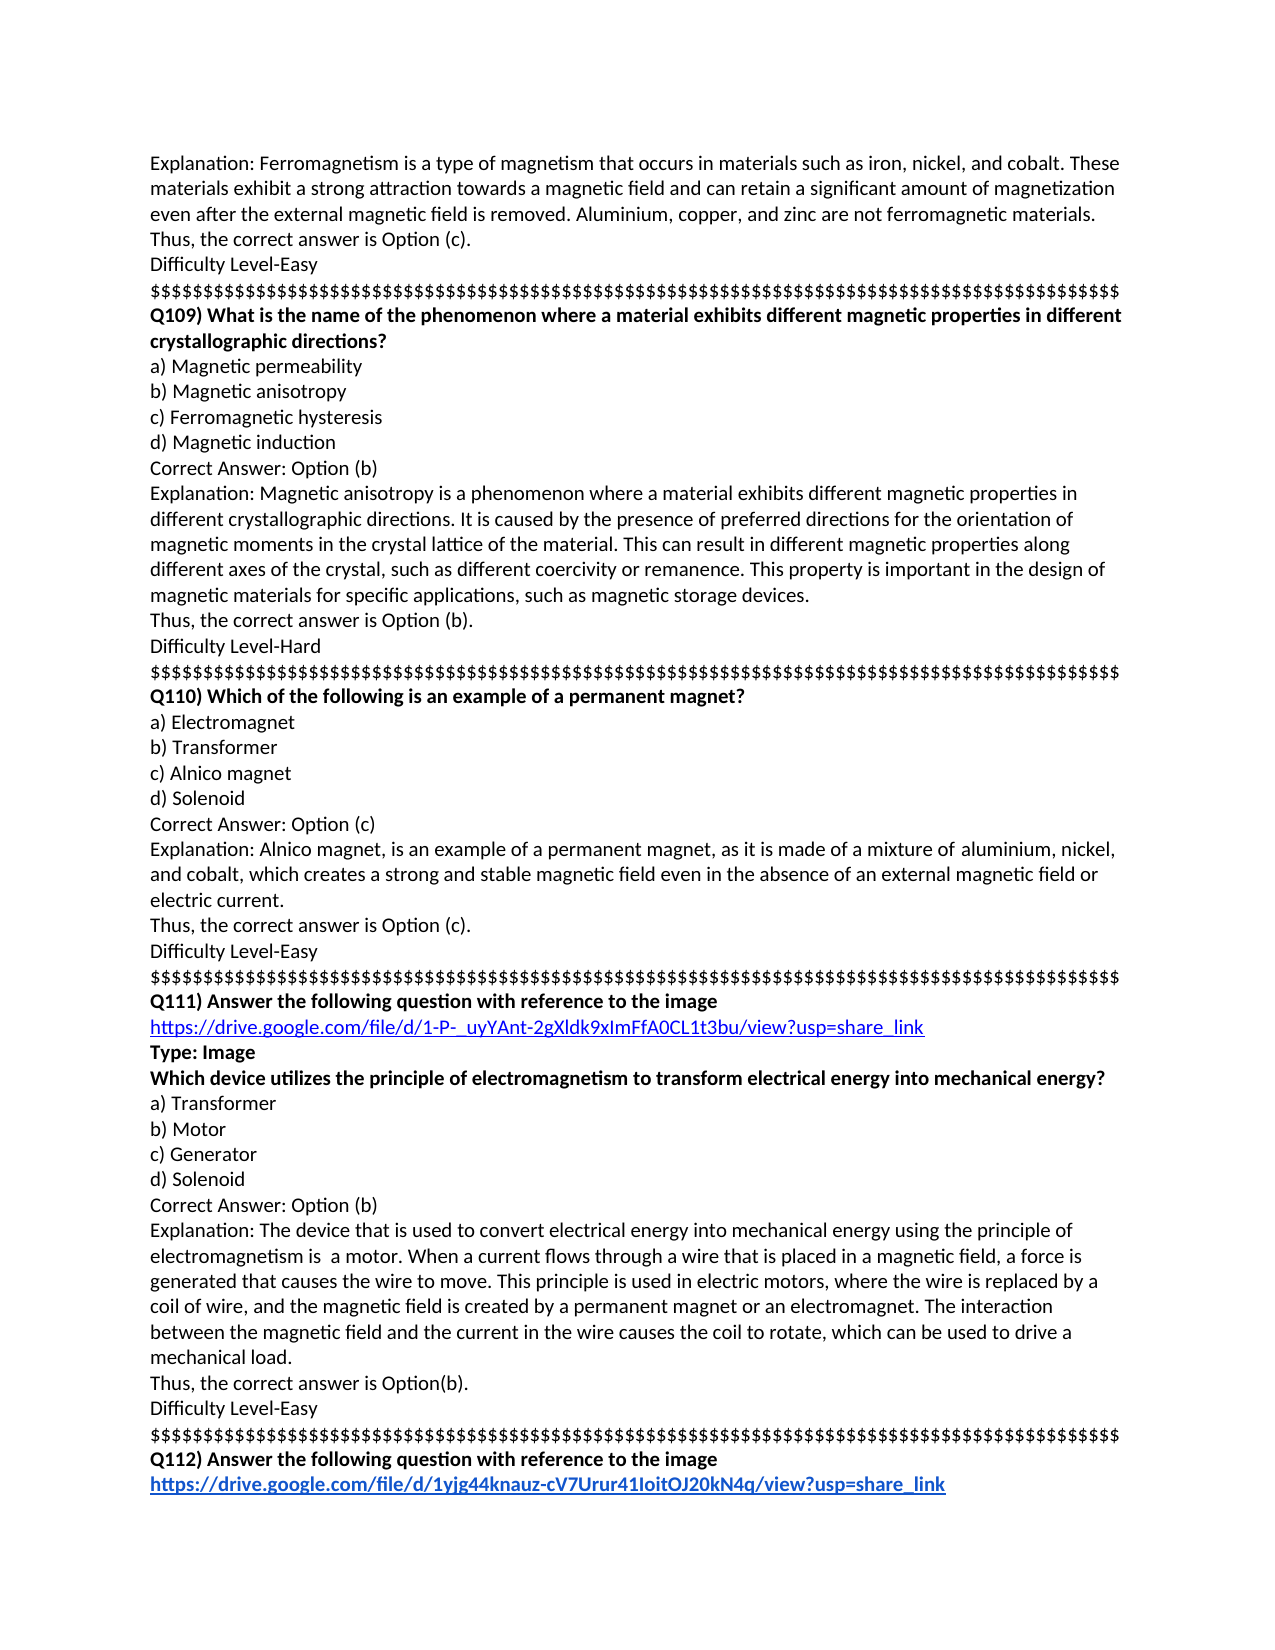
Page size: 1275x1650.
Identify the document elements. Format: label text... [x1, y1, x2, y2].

text a) Magnetic permeability [150, 353, 1125, 379]
text c) Alnico magnet [150, 760, 1125, 785]
text $$$$$$$$$$$$$$$$$$$$$$$$$$$$$$$$$$$$$$$$$$$$$$$$$$$$$$$$$$$$$$$$$$$$$$$$$$$$$$$$$$$$$$$$$$$$ [150, 277, 1125, 302]
text c) Ferromagnetic hysteresis [150, 404, 1125, 429]
text Correct Answer: Option (b) [150, 1192, 1125, 1217]
text a) Transformer [150, 1090, 1125, 1116]
text Type: Image [150, 1039, 1125, 1065]
text b) Magnetic anisotropy [150, 379, 1125, 404]
text Explanation: Magnetic anisotropy is a phenomenon where a material exhibits different magnetic properties in different crystallographic directions. It is caused by the presence of preferred directions for the orientation of magnetic moments in the crystal lattice of the material. This can result in different magnetic properties along different axes of the crystal, such as different coercivity or remanence. This property is important in the design of magnetic materials for specific applications, such as magnetic storage devices. [150, 480, 1125, 607]
text b) Transformer [150, 734, 1125, 760]
text https://drive.google.com/file/d/1yjg44knauz-cV7Urur41IoitOJ20kN4q/view?usp=share_link [150, 1472, 1125, 1497]
text Q110) Which of the following is an example of a permanent magnet? [150, 684, 1125, 709]
text b) Motor [150, 1116, 1125, 1141]
text $$$$$$$$$$$$$$$$$$$$$$$$$$$$$$$$$$$$$$$$$$$$$$$$$$$$$$$$$$$$$$$$$$$$$$$$$$$$$$$$$$$$$$$$$$$$ [150, 963, 1125, 989]
text Difficulty Level-Easy [150, 938, 1125, 963]
text Thus, the correct answer is Option (c). [150, 226, 1125, 252]
text Thus, the correct answer is Option (c). [150, 912, 1125, 938]
text Q112) Answer the following question with reference to the image [150, 1446, 1125, 1472]
text $$$$$$$$$$$$$$$$$$$$$$$$$$$$$$$$$$$$$$$$$$$$$$$$$$$$$$$$$$$$$$$$$$$$$$$$$$$$$$$$$$$$$$$$$$$$ [150, 658, 1125, 684]
text Explanation: Alnico magnet, is an example of a permanent magnet, as it is made of a mixture of aluminium, nickel, and cobalt, which creates a strong and stable magnetic field even in the absence of an external magnetic field or electric current. [150, 836, 1125, 912]
text https://drive.google.com/file/d/1-P-_uyYAnt-2gXldk9xImFfA0CL1t3bu/view?usp=share_link [150, 1014, 1125, 1039]
text Q111) Answer the following question with reference to the image [150, 989, 1125, 1014]
text Correct Answer: Option (b) [150, 455, 1125, 480]
text d) Solenoid [150, 785, 1125, 811]
text Q109) What is the name of the phenomenon where a material exhibits different magnetic properties in different crystallographic directions? [150, 302, 1125, 353]
text Difficulty Level-Hard [150, 633, 1125, 658]
text c) Generator [150, 1141, 1125, 1167]
text Correct Answer: Option (c) [150, 811, 1125, 836]
text d) Magnetic induction [150, 429, 1125, 455]
text Explanation: Ferromagnetism is a type of magnetism that occurs in materials such as iron, nickel, and cobalt. These materials exhibit a strong attraction towards a magnetic field and can retain a significant amount of magnetization even after the external magnetic field is removed. Aluminium, copper, and zinc are not ferromagnetic materials. [150, 150, 1125, 226]
text Explanation: The device that is used to convert electrical energy into mechanical energy using the principle of electromagnetism is a motor. When a current flows through a wire that is placed in a magnetic field, a force is generated that causes the wire to move. This principle is used in electric motors, where the wire is replaced by a coil of wire, and the magnetic field is created by a permanent magnet or an electromagnet. The interaction between the magnetic field and the current in the wire causes the coil to rotate, which can be used to drive a mechanical load. [150, 1217, 1125, 1370]
text $$$$$$$$$$$$$$$$$$$$$$$$$$$$$$$$$$$$$$$$$$$$$$$$$$$$$$$$$$$$$$$$$$$$$$$$$$$$$$$$$$$$$$$$$$$$ [150, 1421, 1125, 1446]
text Thus, the correct answer is Option (b). [150, 607, 1125, 633]
text Difficulty Level-Easy [150, 1395, 1125, 1421]
text Which device utilizes the principle of electromagnetism to transform electrical energy into mechanical energy? [150, 1065, 1125, 1090]
text Thus, the correct answer is Option(b). [150, 1370, 1125, 1395]
text d) Solenoid [150, 1167, 1125, 1192]
text Difficulty Level-Easy [150, 252, 1125, 277]
text a) Electromagnet [150, 709, 1125, 734]
